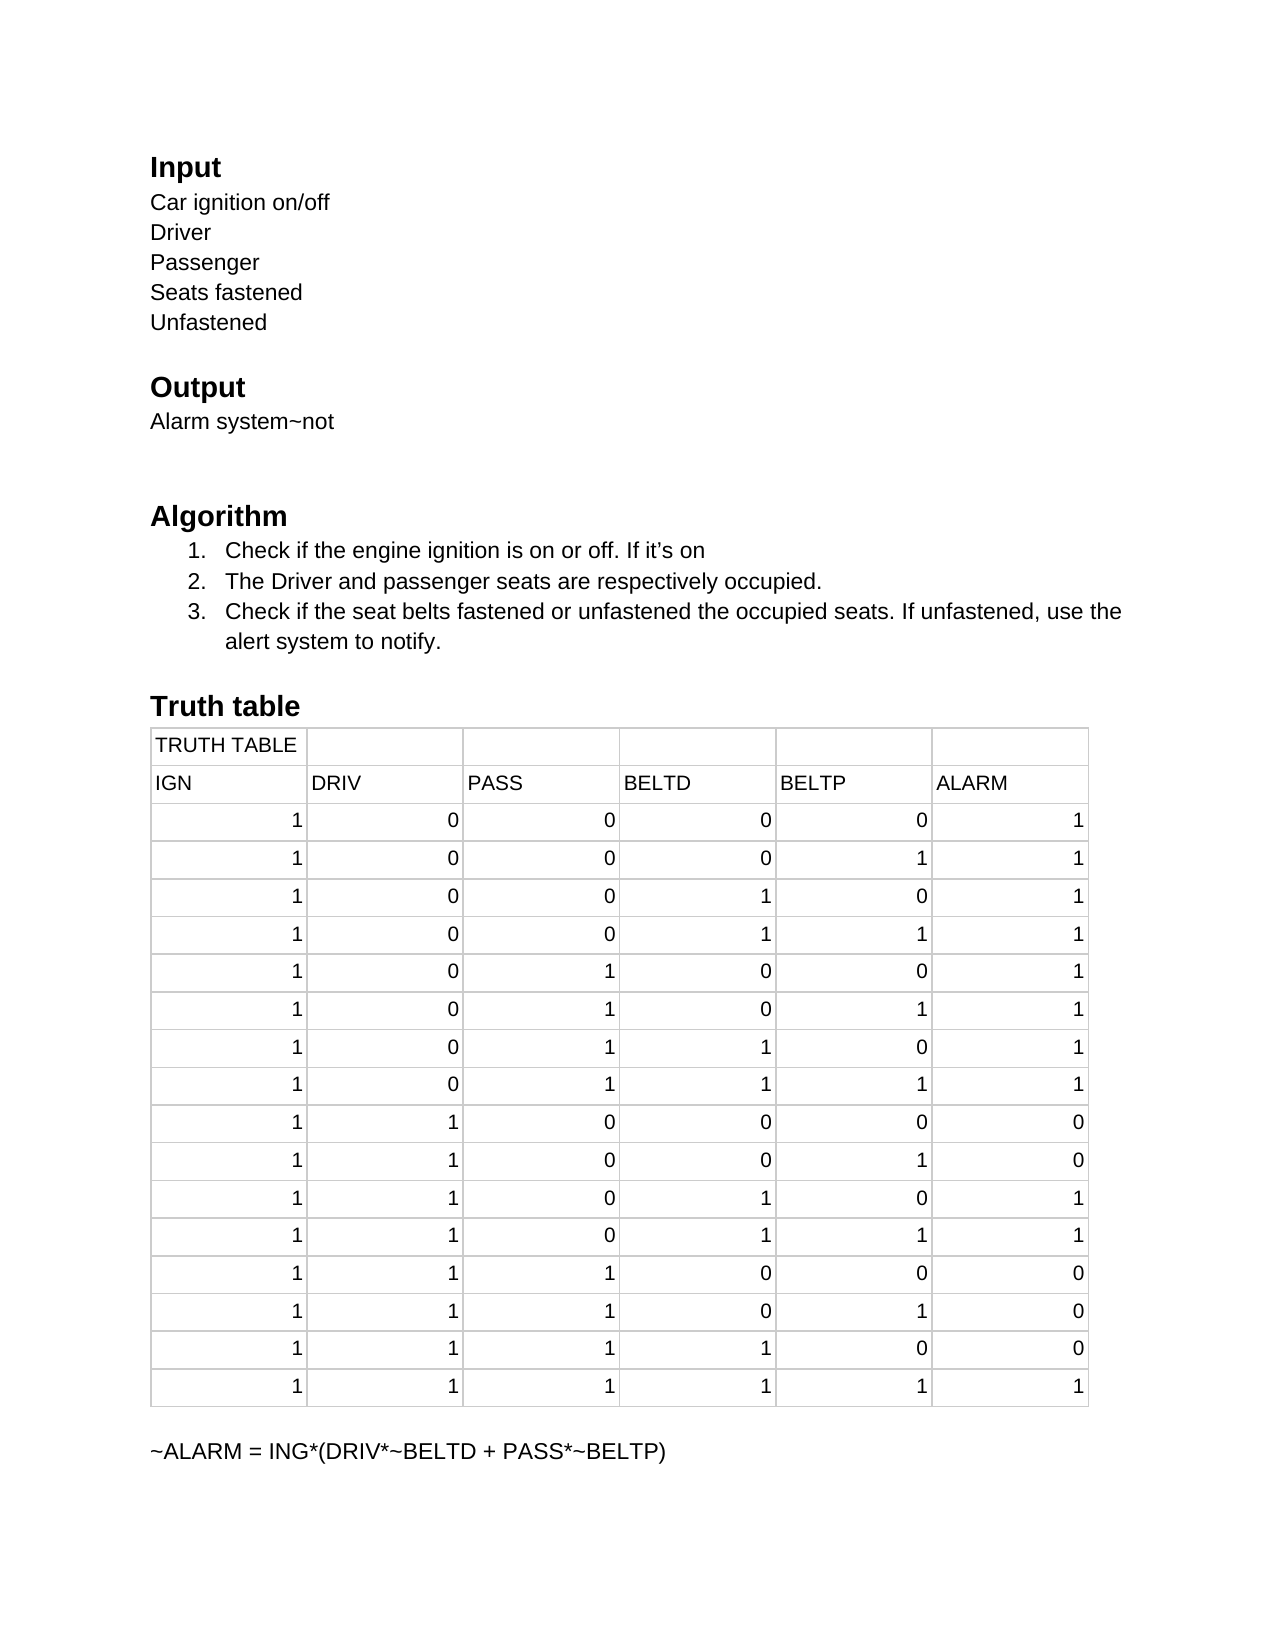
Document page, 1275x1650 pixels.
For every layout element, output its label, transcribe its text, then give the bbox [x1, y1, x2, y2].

table_cell 1 [308, 1294, 462, 1330]
text Driver [150, 219, 1125, 245]
table_cell 1 [620, 1370, 775, 1406]
table_cell 0 [464, 1219, 619, 1255]
text Seats fastened [150, 279, 1125, 306]
table_cell 1 [308, 1257, 462, 1293]
table_cell 1 [152, 1068, 306, 1104]
table_cell 1 [152, 955, 306, 991]
text Alarm system~not [150, 408, 1125, 435]
list Check if the seat belts fastened or unfastened the occupied seats. If unfastened, use the alert system to notify. [187, 598, 1125, 654]
table_cell 1 [933, 955, 1088, 991]
table_cell 1 [933, 1370, 1088, 1406]
table_cell 1 [933, 917, 1088, 953]
table_cell 0 [933, 1257, 1088, 1293]
table_cell 0 [308, 917, 462, 953]
table_cell 1 [152, 1332, 306, 1368]
table_cell 1 [933, 1181, 1088, 1217]
text Truth table [150, 688, 1125, 722]
table_cell 1 [933, 1030, 1088, 1066]
table_cell 1 [152, 880, 306, 916]
table_cell 1 [308, 1106, 462, 1142]
table_cell 0 [308, 842, 462, 878]
table_cell 0 [777, 1332, 931, 1368]
table_cell 0 [777, 1181, 931, 1217]
table_cell 1 [152, 804, 306, 840]
table_cell 1 [152, 1294, 306, 1330]
table_cell 1 [464, 1332, 619, 1368]
table_cell 1 [152, 1143, 306, 1179]
table_cell 1 [777, 1370, 931, 1406]
table_cell 0 [464, 1106, 619, 1142]
table_header [620, 729, 775, 765]
table_cell 0 [777, 804, 931, 840]
table_header [777, 729, 931, 765]
table_cell 0 [620, 842, 775, 878]
table_cell 1 [152, 842, 306, 878]
table_cell 0 [308, 955, 462, 991]
text Output [150, 370, 1125, 403]
table_cell 1 [777, 842, 931, 878]
table_cell 1 [620, 1332, 775, 1368]
table_cell 0 [620, 804, 775, 840]
table_cell 1 [933, 880, 1088, 916]
table_cell 1 [933, 804, 1088, 840]
table_cell 1 [777, 993, 931, 1029]
table_cell 0 [464, 917, 619, 953]
table_header TRUTH TABLE [152, 729, 306, 765]
table_cell 1 [777, 917, 931, 953]
table_cell 0 [777, 1257, 931, 1293]
table_cell 1 [464, 1294, 619, 1330]
table_cell 1 [308, 1219, 462, 1255]
table_cell 1 [464, 1068, 619, 1104]
table_cell 1 [777, 1068, 931, 1104]
table_cell 1 [933, 1219, 1088, 1255]
text Unfastened [150, 309, 1125, 336]
table_cell IGN [152, 766, 306, 802]
table_cell 0 [620, 1294, 775, 1330]
table_cell 1 [620, 1219, 775, 1255]
table_cell 0 [777, 880, 931, 916]
table_cell ALARM [933, 766, 1088, 802]
table_cell 1 [152, 1106, 306, 1142]
table_cell 0 [777, 1106, 931, 1142]
table_cell 1 [152, 1257, 306, 1293]
table_cell 0 [620, 1106, 775, 1142]
table_cell 0 [933, 1294, 1088, 1330]
table_cell 1 [152, 1370, 306, 1406]
table_cell 1 [620, 917, 775, 953]
table_cell 0 [620, 1257, 775, 1293]
table_cell BELTD [620, 766, 775, 802]
text ~ALARM = ING*(DRIV*~BELTD + PASS*~BELTP) [150, 1438, 1125, 1464]
table_header [933, 729, 1088, 765]
list Check if the engine ignition is on or off. If it’s on [187, 537, 1125, 564]
table_cell 0 [464, 880, 619, 916]
text Passenger [150, 249, 1125, 275]
table_cell 1 [933, 1068, 1088, 1104]
table_cell 1 [152, 993, 306, 1029]
table_cell 0 [464, 804, 619, 840]
table_cell 1 [620, 880, 775, 916]
table_cell 0 [308, 804, 462, 840]
table_cell 0 [464, 1143, 619, 1179]
table_cell 1 [152, 1030, 306, 1066]
table_cell PASS [464, 766, 619, 802]
table_cell 1 [933, 993, 1088, 1029]
table_header [308, 729, 462, 765]
table_cell 1 [620, 1030, 775, 1066]
table_cell 0 [777, 1030, 931, 1066]
table_cell BELTP [777, 766, 931, 802]
table_cell 1 [308, 1332, 462, 1368]
table_cell 0 [620, 955, 775, 991]
table_cell 0 [308, 1068, 462, 1104]
table_cell 1 [152, 917, 306, 953]
table_cell 1 [152, 1219, 306, 1255]
table_cell 1 [308, 1370, 462, 1406]
table_cell 0 [620, 993, 775, 1029]
table_cell 1 [620, 1068, 775, 1104]
list The Driver and passenger seats are respectively occupied. [187, 568, 1125, 594]
table_cell 1 [777, 1294, 931, 1330]
table_cell 0 [933, 1332, 1088, 1368]
table_cell 0 [620, 1143, 775, 1179]
table_cell 1 [464, 955, 619, 991]
table_cell 0 [777, 955, 931, 991]
text Input [150, 150, 1125, 183]
table_cell 0 [308, 880, 462, 916]
text Car ignition on/off [150, 188, 1125, 215]
table_cell 1 [777, 1219, 931, 1255]
table_cell 0 [933, 1143, 1088, 1179]
table_cell 1 [933, 842, 1088, 878]
table_cell 0 [464, 842, 619, 878]
table_cell 1 [620, 1181, 775, 1217]
table_cell 1 [308, 1143, 462, 1179]
table_cell 0 [308, 993, 462, 1029]
table_cell 0 [464, 1181, 619, 1217]
table_cell 1 [308, 1181, 462, 1217]
table_cell 1 [464, 1030, 619, 1066]
table_cell 1 [777, 1143, 931, 1179]
table_cell 1 [464, 1370, 619, 1406]
table_cell 1 [464, 1257, 619, 1293]
table_cell 1 [152, 1181, 306, 1217]
table_cell 1 [464, 993, 619, 1029]
table_header [464, 729, 619, 765]
text Algorithm [150, 499, 1125, 532]
table_cell 0 [308, 1030, 462, 1066]
table_cell 0 [933, 1106, 1088, 1142]
table_cell DRIV [308, 766, 462, 802]
